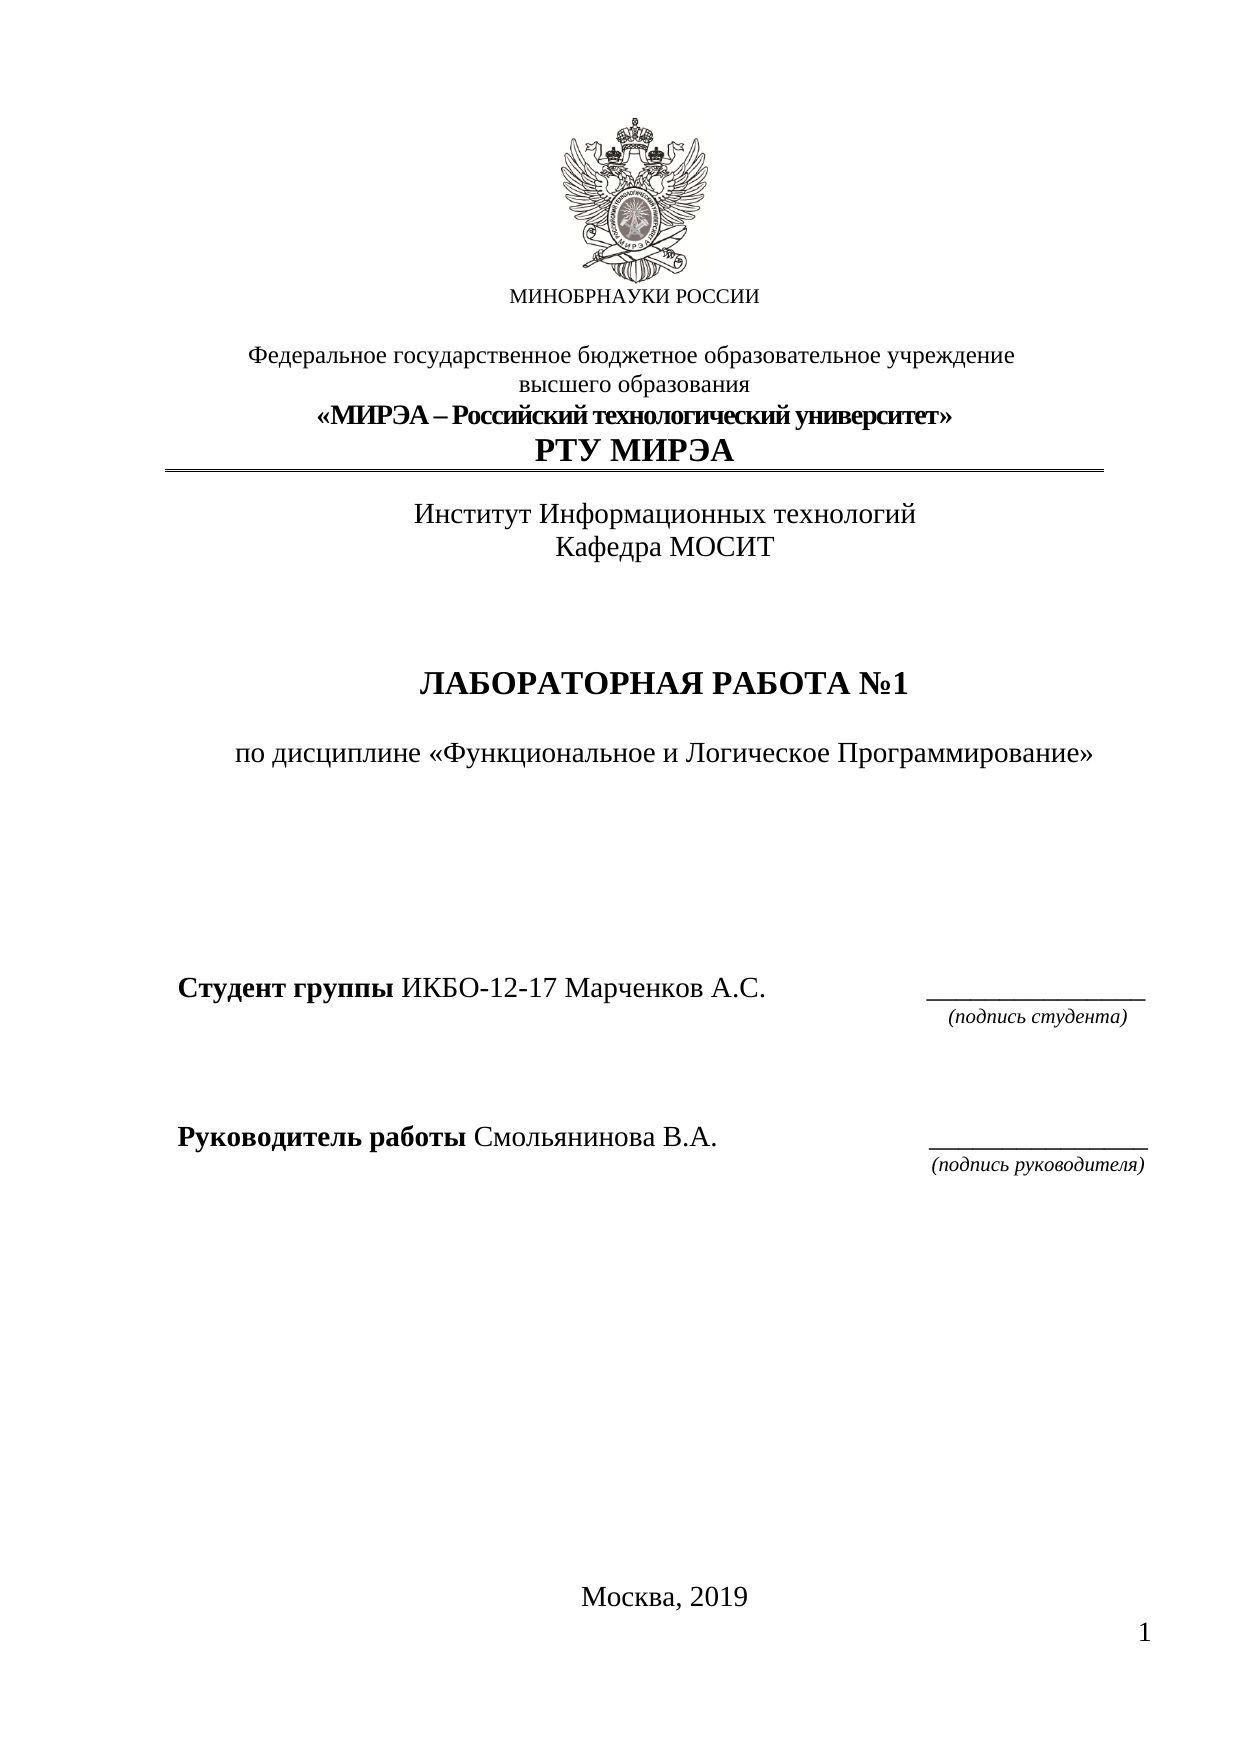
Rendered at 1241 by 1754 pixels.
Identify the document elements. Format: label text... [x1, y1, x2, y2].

text (подпись студента) [177, 1004, 1152, 1028]
text Кафедра МОСИТ [177, 529, 1152, 563]
text Институт Информационных технологий [177, 496, 1152, 529]
picture [561, 118, 708, 284]
text Москва, 2019 [177, 1579, 1152, 1612]
text (подпись руководителя) [767, 1152, 1152, 1176]
text Руководитель работы Смольянинова В.А. _______________ [177, 1119, 1152, 1152]
table_header [165, 118, 1164, 472]
text ЛАБОРАТОРНАЯ РАБОТА №1 [177, 663, 1152, 702]
text Студент группы ИКБО-12-17 Марченков А.С. _______________ [177, 970, 1152, 1004]
text по дисциплине «Функциональное и Логическое Программирование» [177, 735, 1152, 769]
